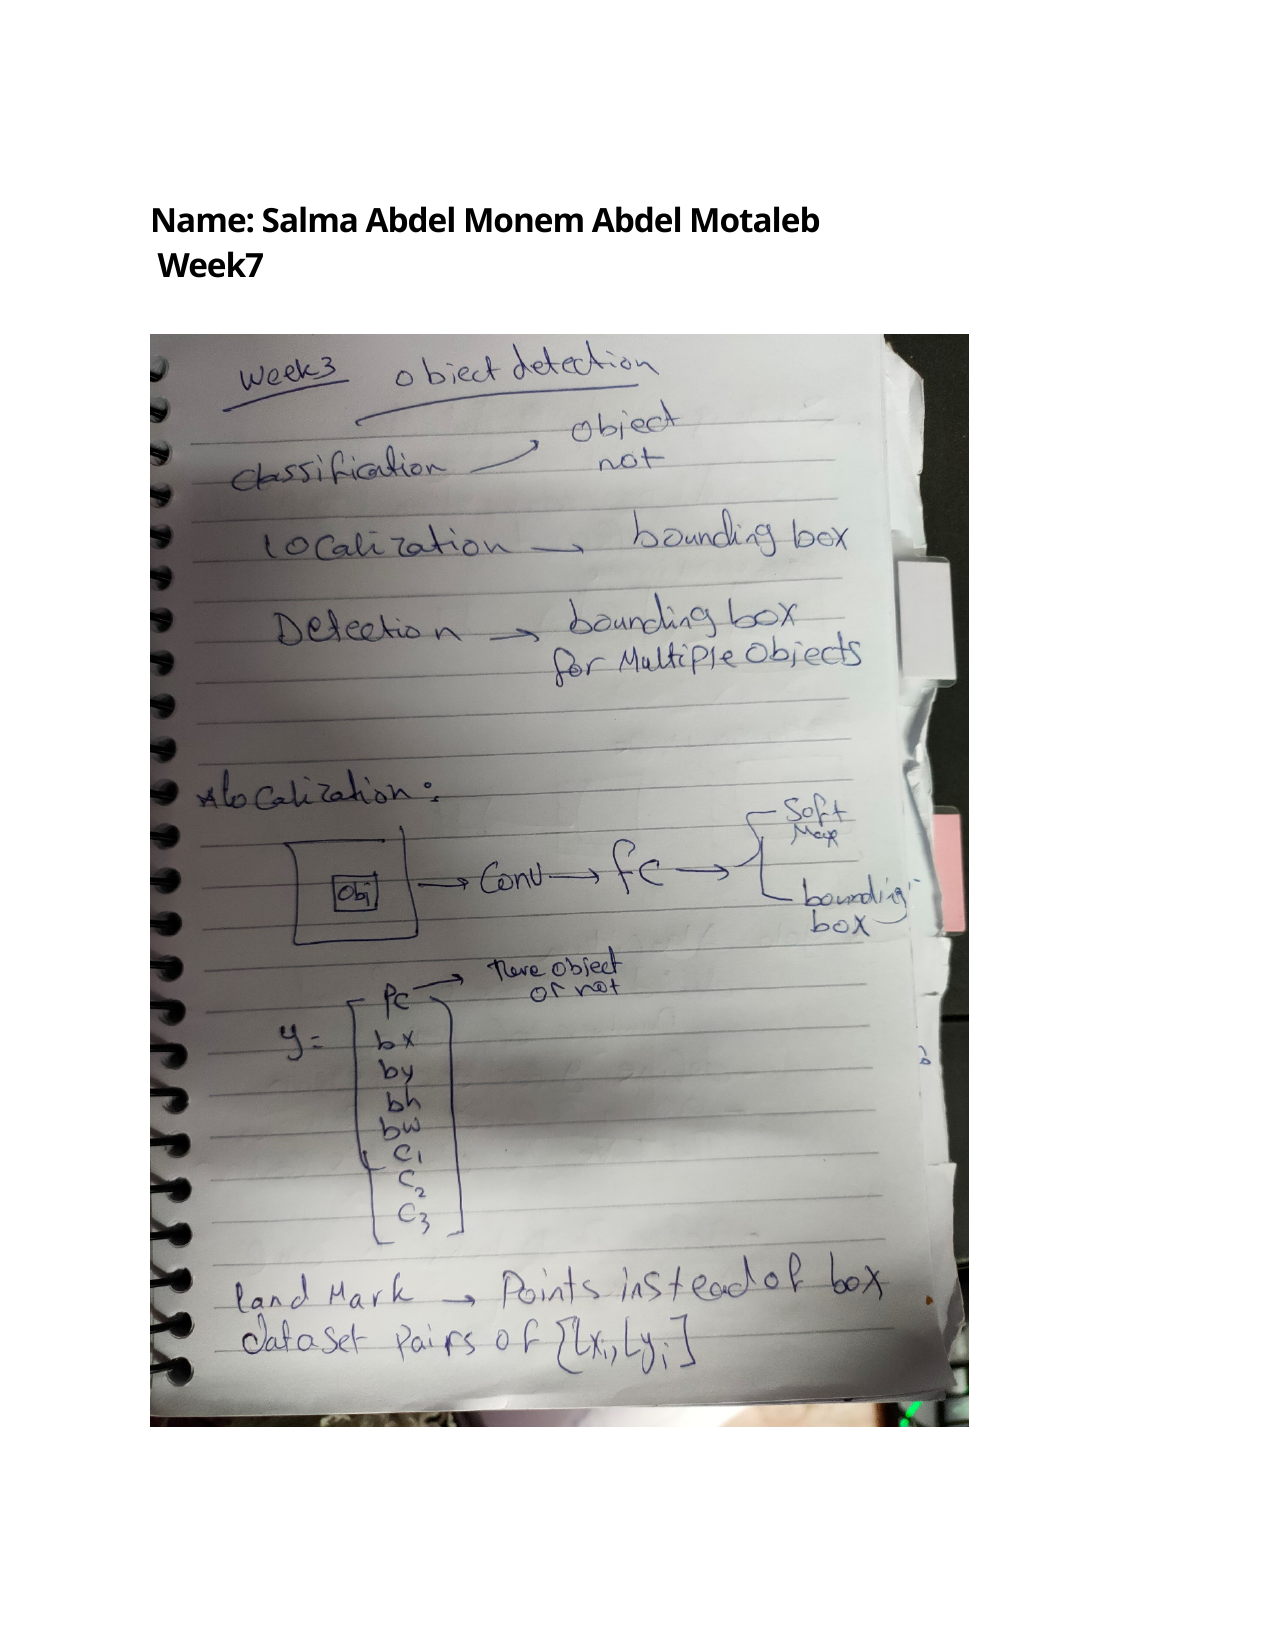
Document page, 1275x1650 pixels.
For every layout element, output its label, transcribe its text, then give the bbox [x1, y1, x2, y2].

title Week7 [150, 242, 1125, 288]
title Name: Salma Abdel Monem Abdel Motaleb [150, 197, 1125, 242]
picture [150, 334, 969, 1427]
